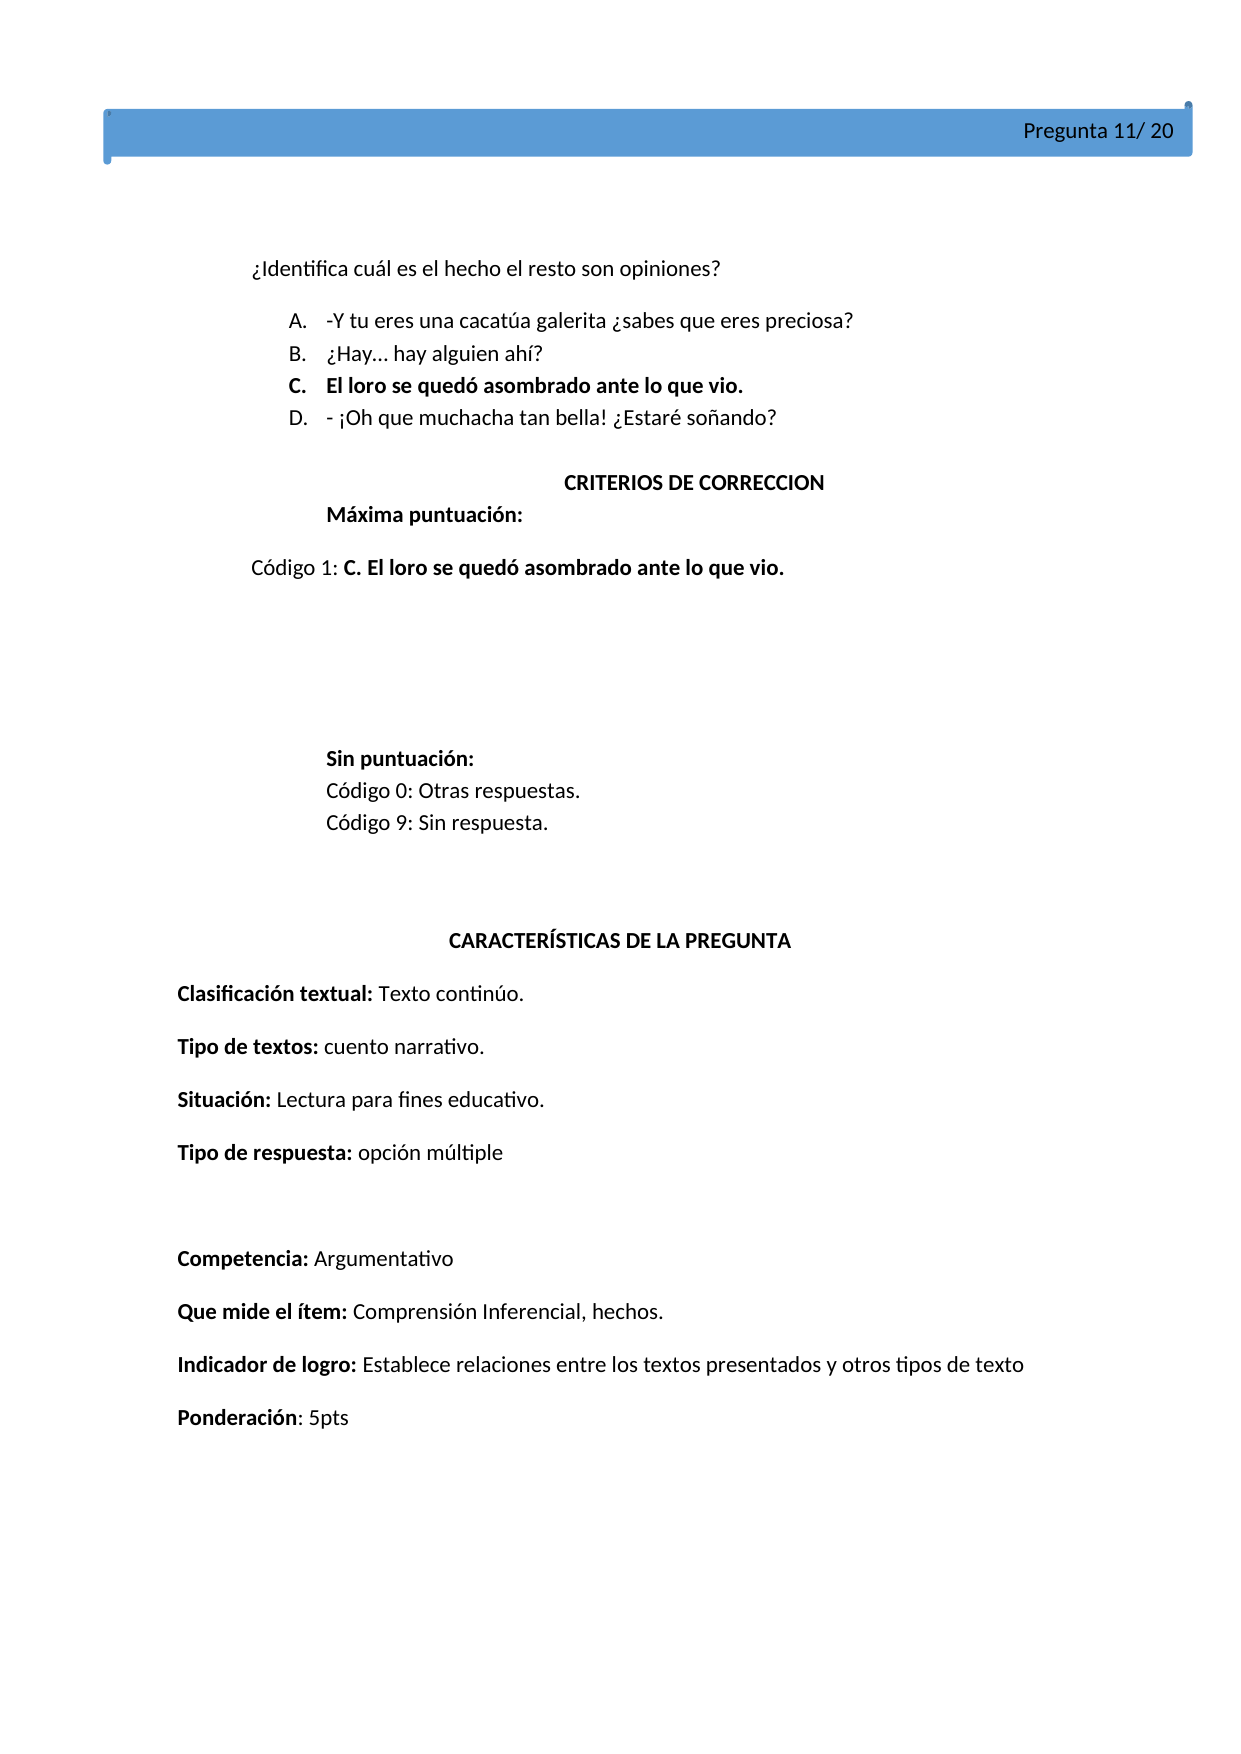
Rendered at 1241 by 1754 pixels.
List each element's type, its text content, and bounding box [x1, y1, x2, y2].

list Código 9: Sin respuesta. [326, 808, 1063, 836]
text Código 1: C. El loro se quedó asombrado ante lo que vio. [177, 553, 1063, 581]
list Sin puntuación: [326, 744, 1063, 772]
text ¿Identifica cuál es el hecho el resto son opiniones? [251, 254, 1063, 282]
list CRITERIOS DE CORRECCION [326, 468, 1063, 496]
text Que mide el ítem: Comprensión Inferencial, hechos. [177, 1297, 1063, 1325]
list ¿Hay… hay alguien ahí? [288, 339, 1063, 367]
text Tipo de respuesta: opción múltiple [177, 1138, 1063, 1166]
text Ponderación: 5pts [177, 1403, 1063, 1431]
text CARACTERÍSTICAS DE LA PREGUNTA [177, 926, 1063, 954]
list Máxima puntuación: [326, 500, 1063, 528]
text Indicador de logro: Establece relaciones entre los textos presentados y otros tipos de texto [177, 1350, 1063, 1378]
list -Y tu eres una cacatúa galerita ¿sabes que eres preciosa? [288, 307, 1063, 335]
text Tipo de textos: cuento narrativo. [177, 1032, 1063, 1060]
list El loro se quedó asombrado ante lo que vio. [288, 371, 1063, 399]
text Competencia: Argumentativo [177, 1244, 1063, 1272]
list - ¡Oh que muchacha tan bella! ¿Estaré soñando? [288, 403, 1063, 431]
text Clasificación textual: Texto continúo. [177, 979, 1063, 1007]
list Código 0: Otras respuestas. [326, 776, 1063, 804]
text Situación: Lectura para fines educativo. [177, 1085, 1063, 1113]
